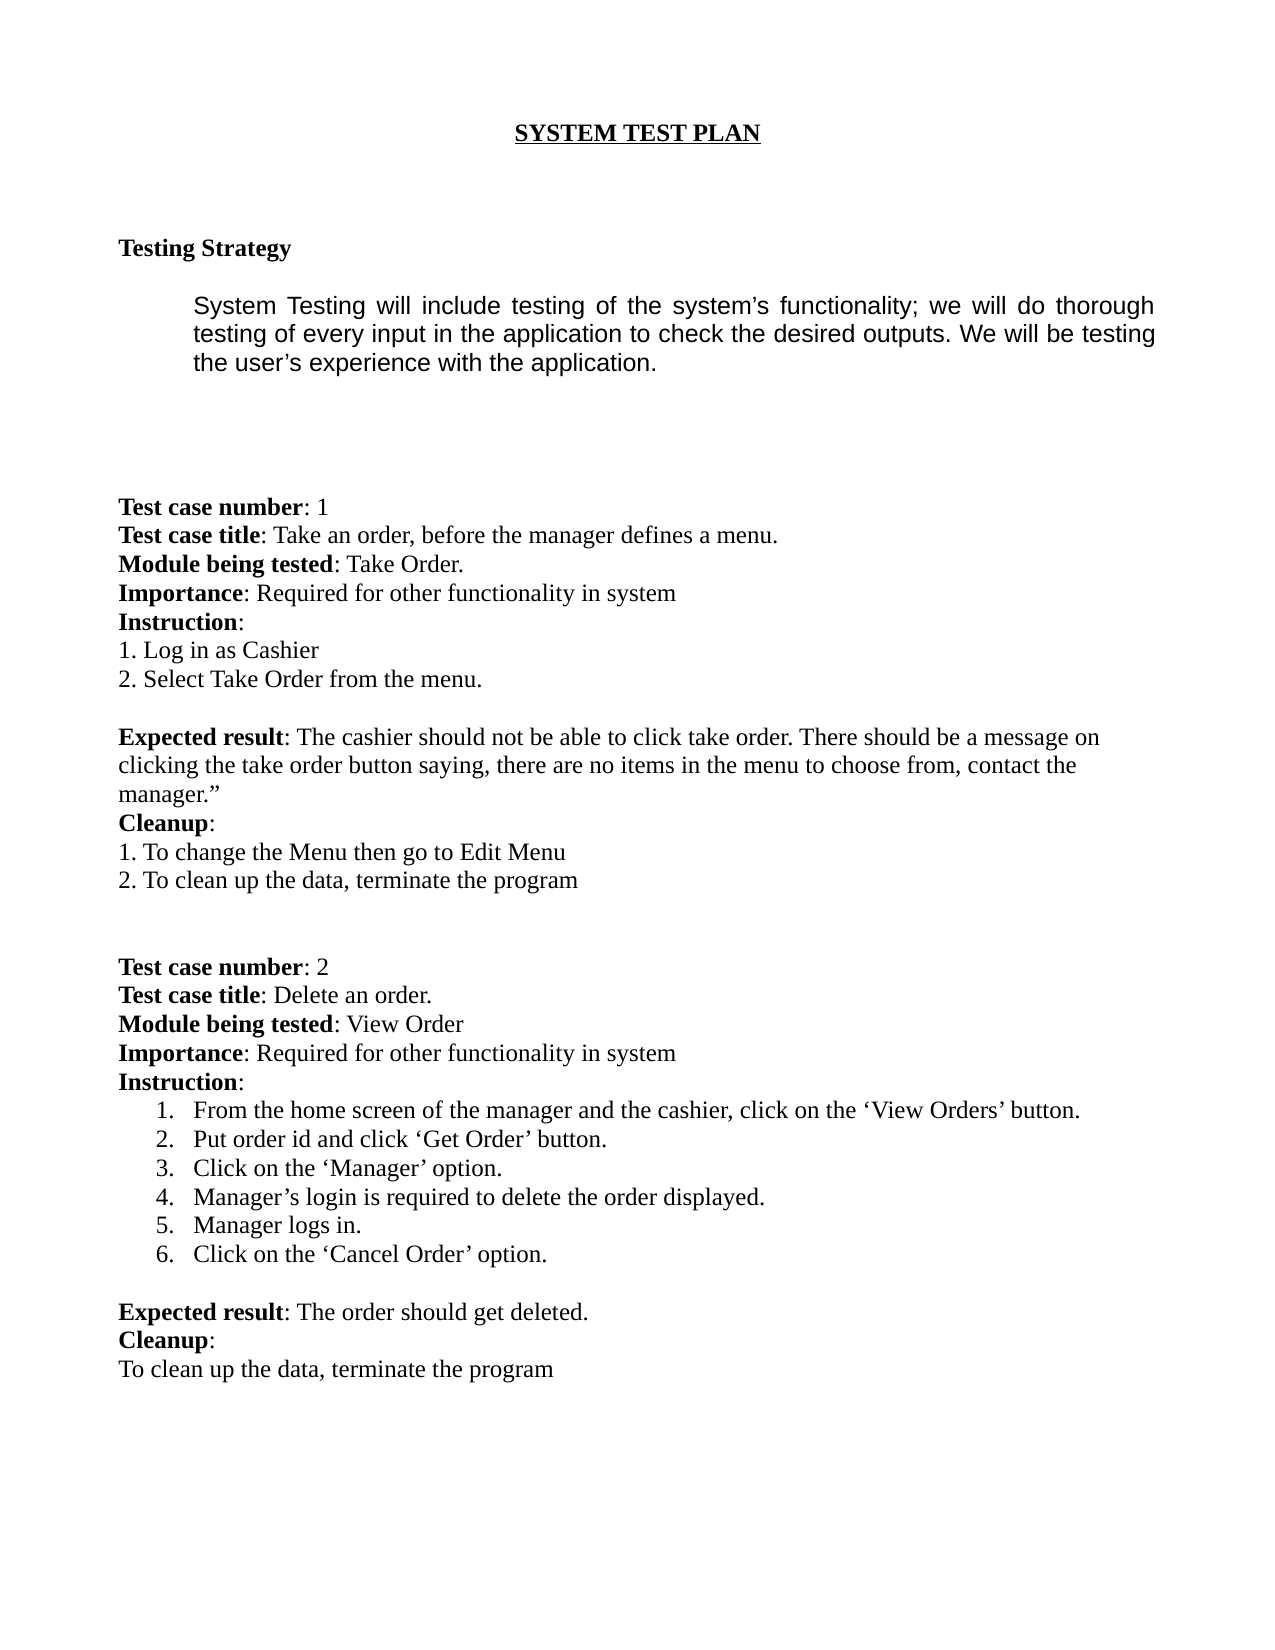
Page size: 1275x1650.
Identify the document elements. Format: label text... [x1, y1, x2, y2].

text Module being tested: View Order [118, 1009, 1157, 1038]
text Instruction: [118, 607, 1157, 636]
list Manager logs in. [156, 1211, 1157, 1239]
text Testing Strategy [118, 233, 1157, 262]
text Test case title: Delete an order. [118, 981, 1157, 1009]
list From the home screen of the manager and the cashier, click on the ‘View Orders’ button. [156, 1096, 1157, 1124]
text Expected result: The cashier should not be able to click take order. There should be a message on clicking the take order button saying, there are no items in the menu to choose from, contact the manager.” [118, 722, 1157, 808]
text 2. Select Take Order from the menu. [118, 664, 1157, 693]
text Cleanup: [118, 808, 1157, 837]
text To clean up the data, terminate the program [118, 1354, 1157, 1383]
text Test case number: 1 [118, 492, 1157, 521]
text Expected result: The order should get deleted. [118, 1297, 1157, 1326]
text Instruction: [118, 1067, 1157, 1096]
text Test case title: Take an order, before the manager defines a menu. [118, 521, 1157, 549]
text Importance: Required for other functionality in system [118, 578, 1157, 607]
list Click on the ‘Cancel Order’ option. [156, 1239, 1157, 1268]
list Manager’s login is required to delete the order displayed. [156, 1182, 1157, 1211]
list Put order id and click ‘Get Order’ button. [156, 1124, 1157, 1153]
text 2. To clean up the data, terminate the program [118, 866, 1157, 894]
text Module being tested: Take Order. [118, 549, 1157, 578]
text Test case number: 2 [118, 952, 1157, 981]
text 1. Log in as Cashier [118, 636, 1157, 664]
text SYSTEM TEST PLAN [118, 118, 1157, 147]
text Cleanup: [118, 1326, 1157, 1354]
text 1. To change the Menu then go to Edit Menu [118, 837, 1157, 866]
text System Testing will include testing of the system’s functionality; we will do thorough testing of every input in the application to check the desired outputs. We will be testing the user’s experience with the application. [193, 291, 1157, 377]
text Importance: Required for other functionality in system [118, 1038, 1157, 1067]
list Click on the ‘Manager’ option. [156, 1153, 1157, 1182]
